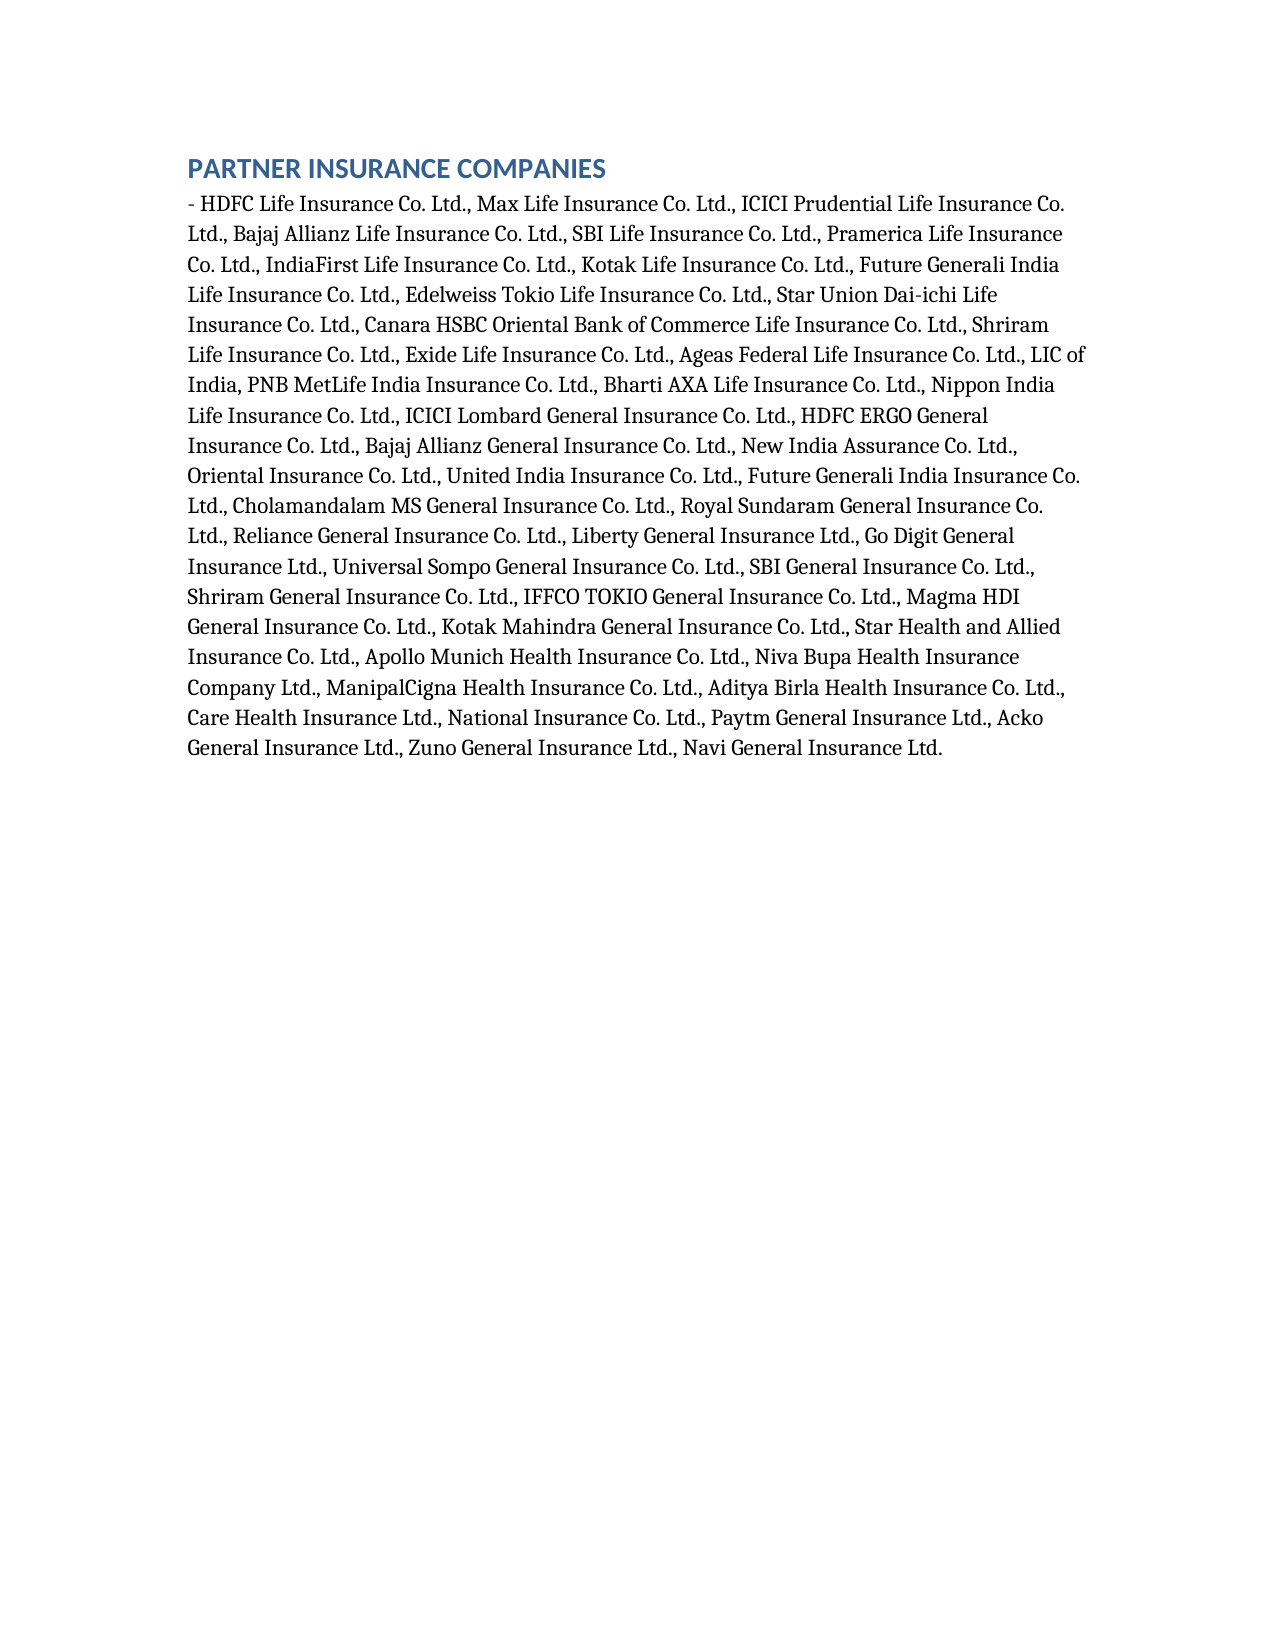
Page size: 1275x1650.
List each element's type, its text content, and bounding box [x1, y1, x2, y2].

text - HDFC Life Insurance Co. Ltd., Max Life Insurance Co. Ltd., ICICI Prudential Life Insurance Co. Ltd., Bajaj Allianz Life Insurance Co. Ltd., SBI Life Insurance Co. Ltd., Pramerica Life Insurance Co. Ltd., IndiaFirst Life Insurance Co. Ltd., Kotak Life Insurance Co. Ltd., Future Generali India Life Insurance Co. Ltd., Edelweiss Tokio Life Insurance Co. Ltd., Star Union Dai-ichi Life Insurance Co. Ltd., Canara HSBC Oriental Bank of Commerce Life Insurance Co. Ltd., Shriram Life Insurance Co. Ltd., Exide Life Insurance Co. Ltd., Ageas Federal Life Insurance Co. Ltd., LIC of India, PNB MetLife India Insurance Co. Ltd., Bharti AXA Life Insurance Co. Ltd., Nippon India Life Insurance Co. Ltd., ICICI Lombard General Insurance Co. Ltd., HDFC ERGO General Insurance Co. Ltd., Bajaj Allianz General Insurance Co. Ltd., New India Assurance Co. Ltd., Oriental Insurance Co. Ltd., United India Insurance Co. Ltd., Future Generali India Insurance Co. Ltd., Cholamandalam MS General Insurance Co. Ltd., Royal Sundaram General Insurance Co. Ltd., Reliance General Insurance Co. Ltd., Liberty General Insurance Ltd., Go Digit General Insurance Ltd., Universal Sompo General Insurance Co. Ltd., SBI General Insurance Co. Ltd., Shriram General Insurance Co. Ltd., IFFCO TOKIO General Insurance Co. Ltd., Magma HDI General Insurance Co. Ltd., Kotak Mahindra General Insurance Co. Ltd., Star Health and Allied Insurance Co. Ltd., Apollo Munich Health Insurance Co. Ltd., Niva Bupa Health Insurance Company Ltd., ManipalCigna Health Insurance Co. Ltd., Aditya Birla Health Insurance Co. Ltd., Care Health Insurance Ltd., National Insurance Co. Ltd., Paytm General Insurance Ltd., Acko General Insurance Ltd., Zuno General Insurance Ltd., Navi General Insurance Ltd. [187, 191, 1087, 761]
subtitle PARTNER INSURANCE COMPANIES [187, 150, 1087, 186]
